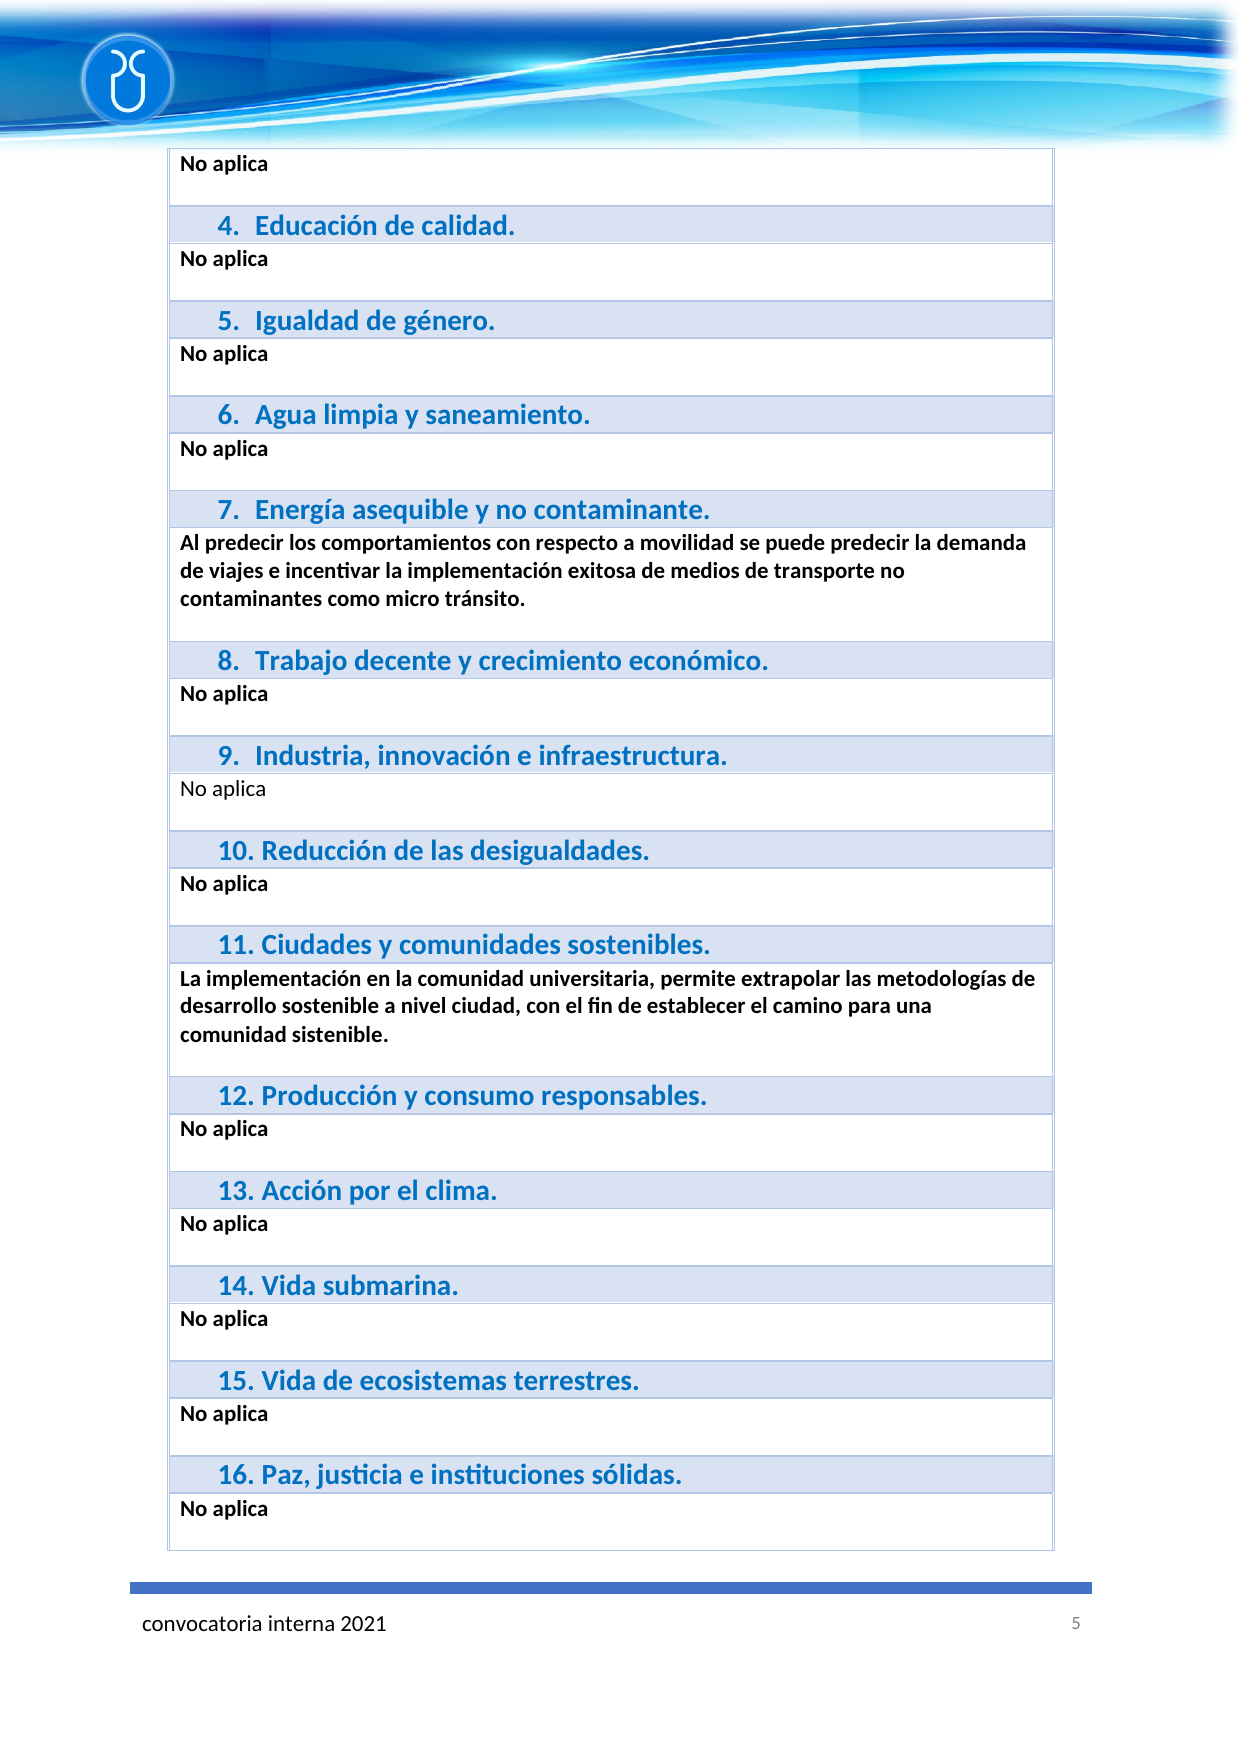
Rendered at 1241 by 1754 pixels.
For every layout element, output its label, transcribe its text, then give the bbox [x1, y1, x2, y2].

table_cell [170, 1115, 1052, 1171]
table_cell . [170, 964, 1052, 1076]
table_cell [170, 1304, 1052, 1360]
table_cell Reducción de las desigualdades. [170, 832, 1052, 867]
table_cell Energía asequible y no contaminante. [170, 491, 1052, 527]
table_cell [170, 679, 1052, 735]
table_cell Igualdad de género. [170, 302, 1052, 337]
table_cell [170, 869, 1052, 925]
table_cell [170, 244, 1052, 300]
table_cell Agua limpia y saneamiento. [170, 397, 1052, 432]
table_cell Acción por el clima. [170, 1172, 1052, 1208]
table_cell [170, 528, 1052, 641]
table_cell Educación de calidad. [170, 207, 1052, 242]
table_cell [170, 339, 1052, 395]
table_cell [170, 1494, 1052, 1550]
picture [0, 29, 1211, 130]
table_cell Trabajo decente y crecimiento económico. [170, 642, 1052, 678]
table_cell Producción y consumo responsables. [170, 1077, 1052, 1113]
table_cell Paz, justicia e instituciones sólidas. [170, 1457, 1052, 1492]
table_cell Vida de ecosistemas terrestres. [170, 1362, 1052, 1397]
table_cell Industria, innovación e infraestructura. [170, 737, 1052, 772]
table_cell [170, 149, 1052, 205]
table_cell [170, 1399, 1052, 1455]
table_cell Vida submarina. [170, 1267, 1052, 1302]
table_cell No aplica [170, 774, 1052, 830]
table_cell [170, 1209, 1052, 1265]
table_cell Ciudades y comunidades sostenibles. [170, 927, 1052, 962]
table_cell [170, 434, 1052, 490]
